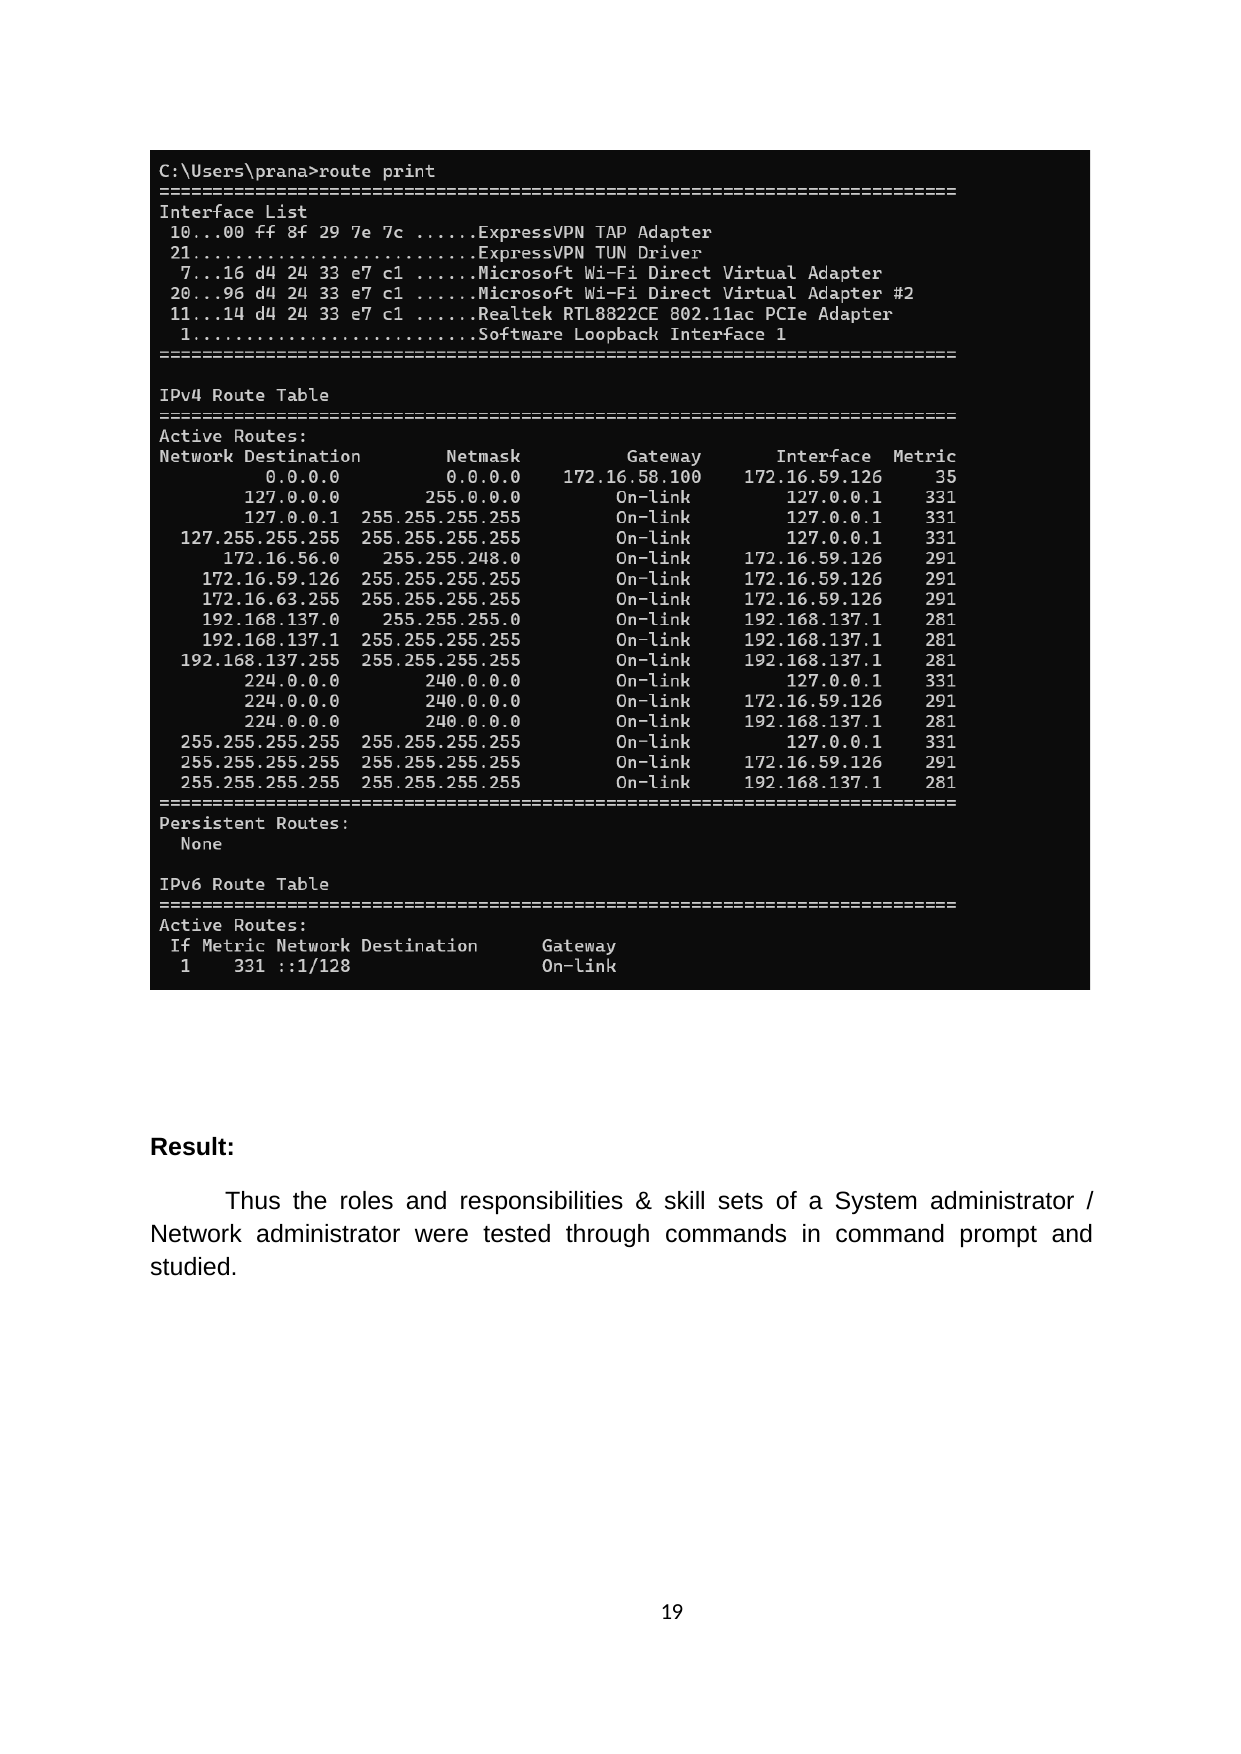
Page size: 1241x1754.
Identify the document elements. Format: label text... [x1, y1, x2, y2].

text Thus the roles and responsibilities & skill sets of a System administrator / Network administrator were tested through commands in command prompt and studied. [150, 1186, 1095, 1281]
picture [150, 150, 1091, 990]
text Result: [150, 1132, 1095, 1161]
